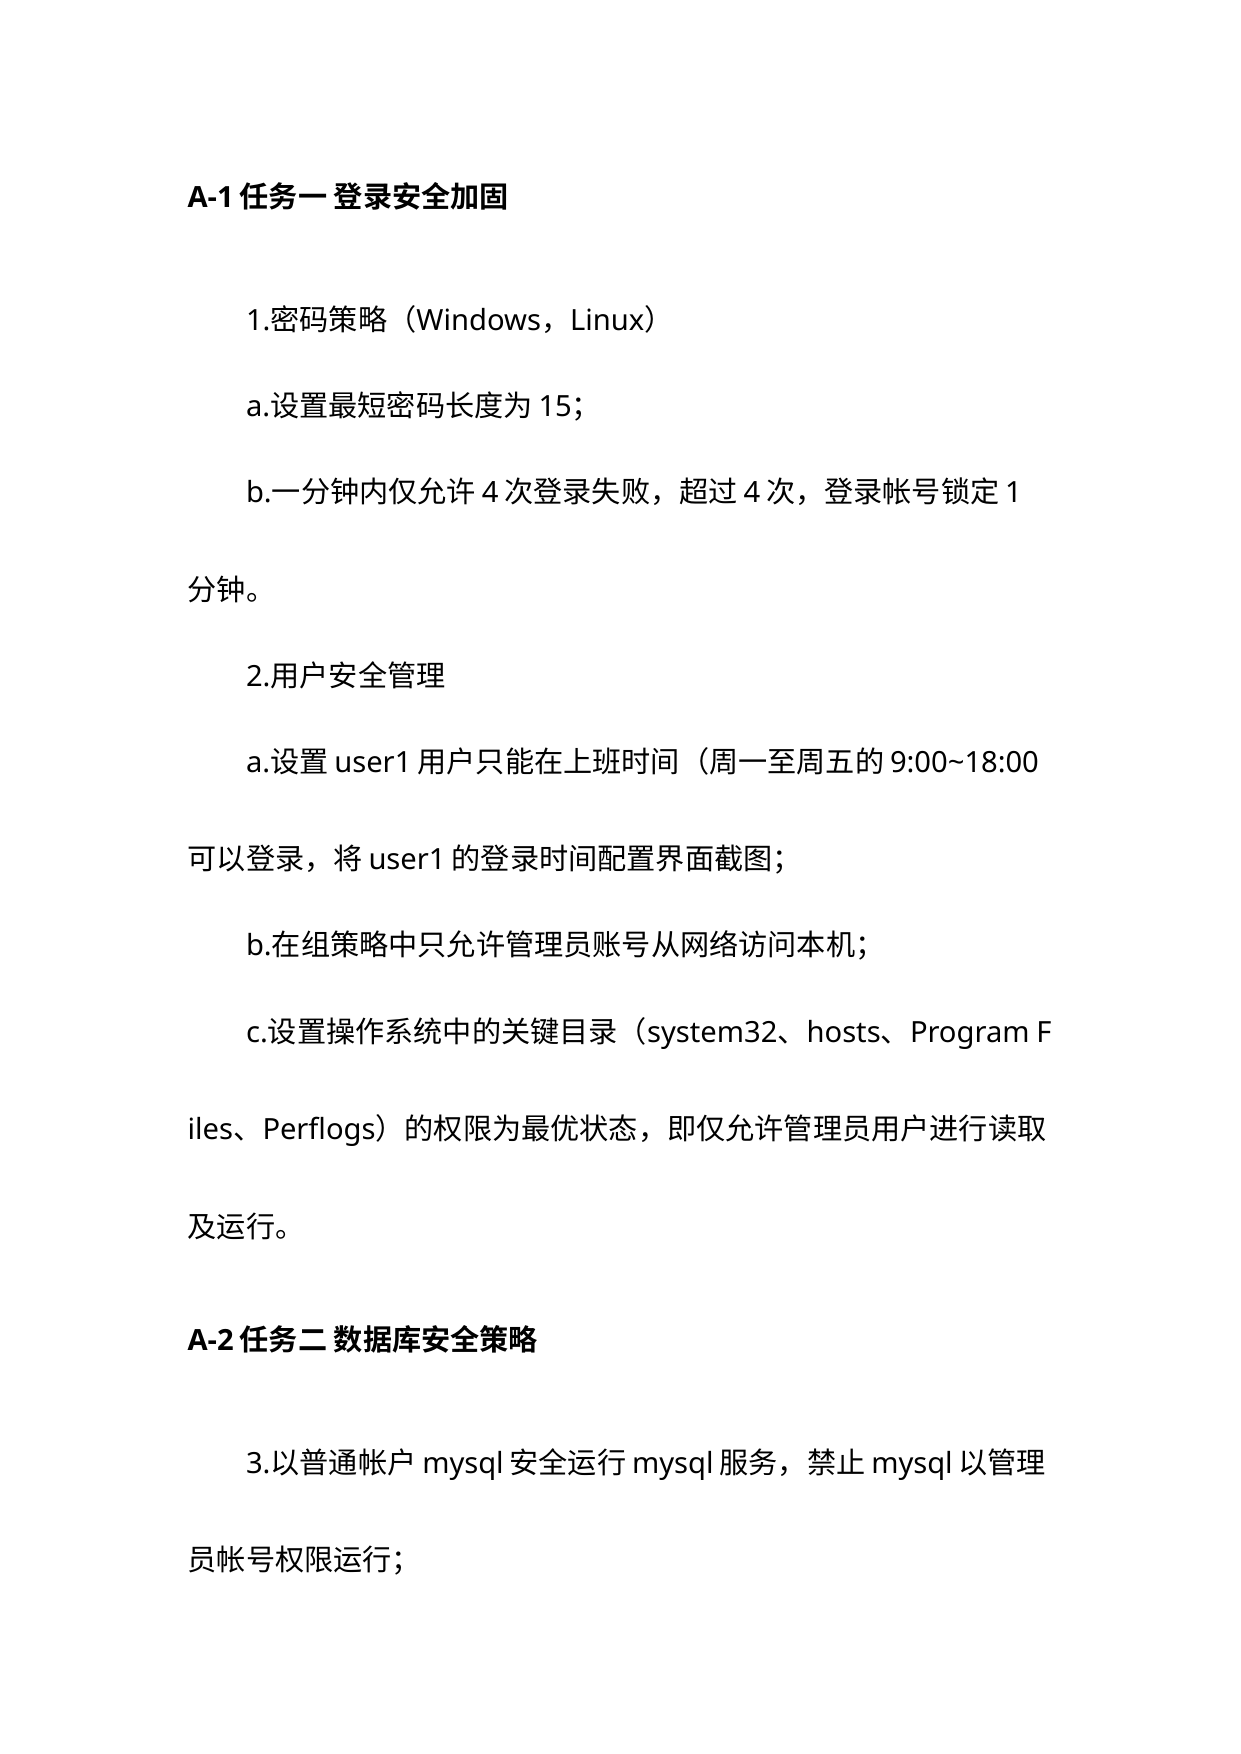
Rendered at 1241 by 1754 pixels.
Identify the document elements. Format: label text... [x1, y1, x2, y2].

subtitle A-2任务二 数据库安全策略 [187, 1305, 1053, 1370]
text 2.用户安全管理 [187, 641, 1053, 706]
text c.设置操作系统中的关键目录（system32、hosts、Program Files、Perflogs）的权限为最优状态，即仅允许管理员用户进行读取及运行。 [187, 997, 1053, 1257]
text b.在组策略中只允许管理员账号从网络访问本机； [187, 911, 1053, 976]
text a.设置最短密码长度为15； [187, 371, 1053, 436]
subtitle A-1任务一 登录安全加固 [187, 162, 1053, 227]
text 3.以普通帐户mysql安全运行mysql服务，禁止mysql以管理员帐号权限运行； [187, 1428, 1053, 1591]
text 1.密码策略（Windows，Linux） [187, 285, 1053, 350]
text b.一分钟内仅允许4次登录失败，超过4次，登录帐号锁定1分钟。 [187, 457, 1053, 620]
text a.设置user1用户只能在上班时间（周一至周五的9:00~18:00可以登录，将user1的登录时间配置界面截图； [187, 727, 1053, 889]
